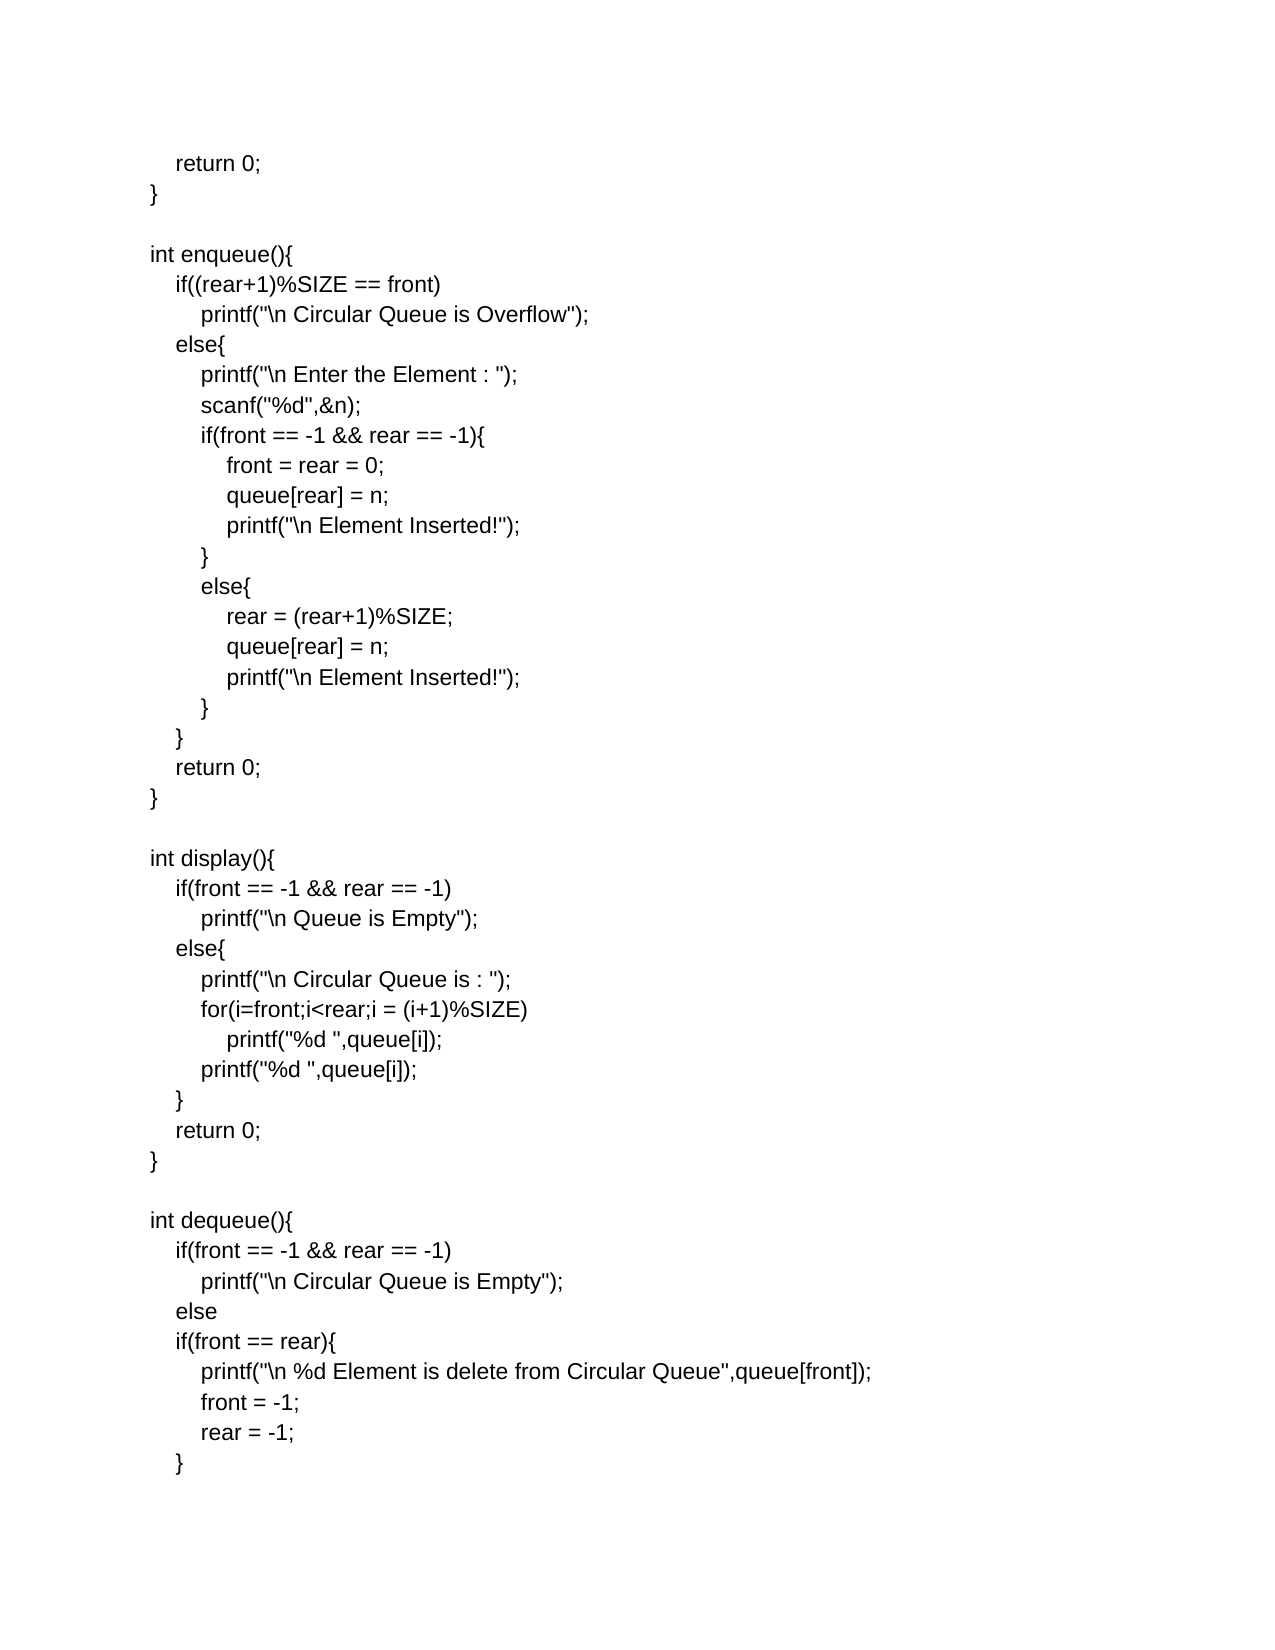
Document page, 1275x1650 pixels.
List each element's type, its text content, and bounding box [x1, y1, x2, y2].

text } [150, 1449, 1125, 1475]
text printf("\n Queue is Empty"); [150, 905, 1125, 932]
text if((rear+1)%SIZE == front) [150, 271, 1125, 297]
text return 0; [150, 150, 1125, 176]
text printf("%d ",queue[i]); [150, 1026, 1125, 1052]
text } [150, 180, 1125, 207]
text printf("\n Element Inserted!"); [150, 663, 1125, 690]
text if(front == -1 && rear == -1) [150, 1237, 1125, 1264]
text return 0; [150, 1117, 1125, 1143]
text printf("\n Circular Queue is Empty"); [150, 1268, 1125, 1294]
text } [150, 784, 1125, 811]
text } [150, 1086, 1125, 1113]
text rear = (rear+1)%SIZE; [150, 603, 1125, 629]
text int enqueue(){ [150, 241, 1125, 267]
text } [150, 724, 1125, 750]
text for(i=front;i<rear;i = (i+1)%SIZE) [150, 996, 1125, 1022]
text front = -1; [150, 1388, 1125, 1415]
text } [150, 694, 1125, 720]
text } [150, 543, 1125, 569]
text else{ [150, 573, 1125, 599]
text printf("\n Enter the Element : "); [150, 361, 1125, 388]
text scanf("%d",&n); [150, 392, 1125, 418]
text int display(){ [150, 845, 1125, 871]
text queue[rear] = n; [150, 482, 1125, 509]
text printf("%d ",queue[i]); [150, 1056, 1125, 1083]
text else{ [150, 935, 1125, 962]
text else{ [150, 331, 1125, 358]
text if(front == -1 && rear == -1) [150, 875, 1125, 901]
text return 0; [150, 754, 1125, 781]
text queue[rear] = n; [150, 633, 1125, 660]
text printf("\n Circular Queue is : "); [150, 966, 1125, 992]
text front = rear = 0; [150, 452, 1125, 478]
text else [150, 1298, 1125, 1324]
text printf("\n Element Inserted!"); [150, 512, 1125, 539]
text if(front == rear){ [150, 1328, 1125, 1354]
text rear = -1; [150, 1419, 1125, 1445]
text printf("\n Circular Queue is Overflow"); [150, 301, 1125, 327]
text printf("\n %d Element is delete from Circular Queue",queue[front]); [150, 1358, 1125, 1385]
text int dequeue(){ [150, 1207, 1125, 1234]
text if(front == -1 && rear == -1){ [150, 422, 1125, 448]
text } [150, 1147, 1125, 1173]
